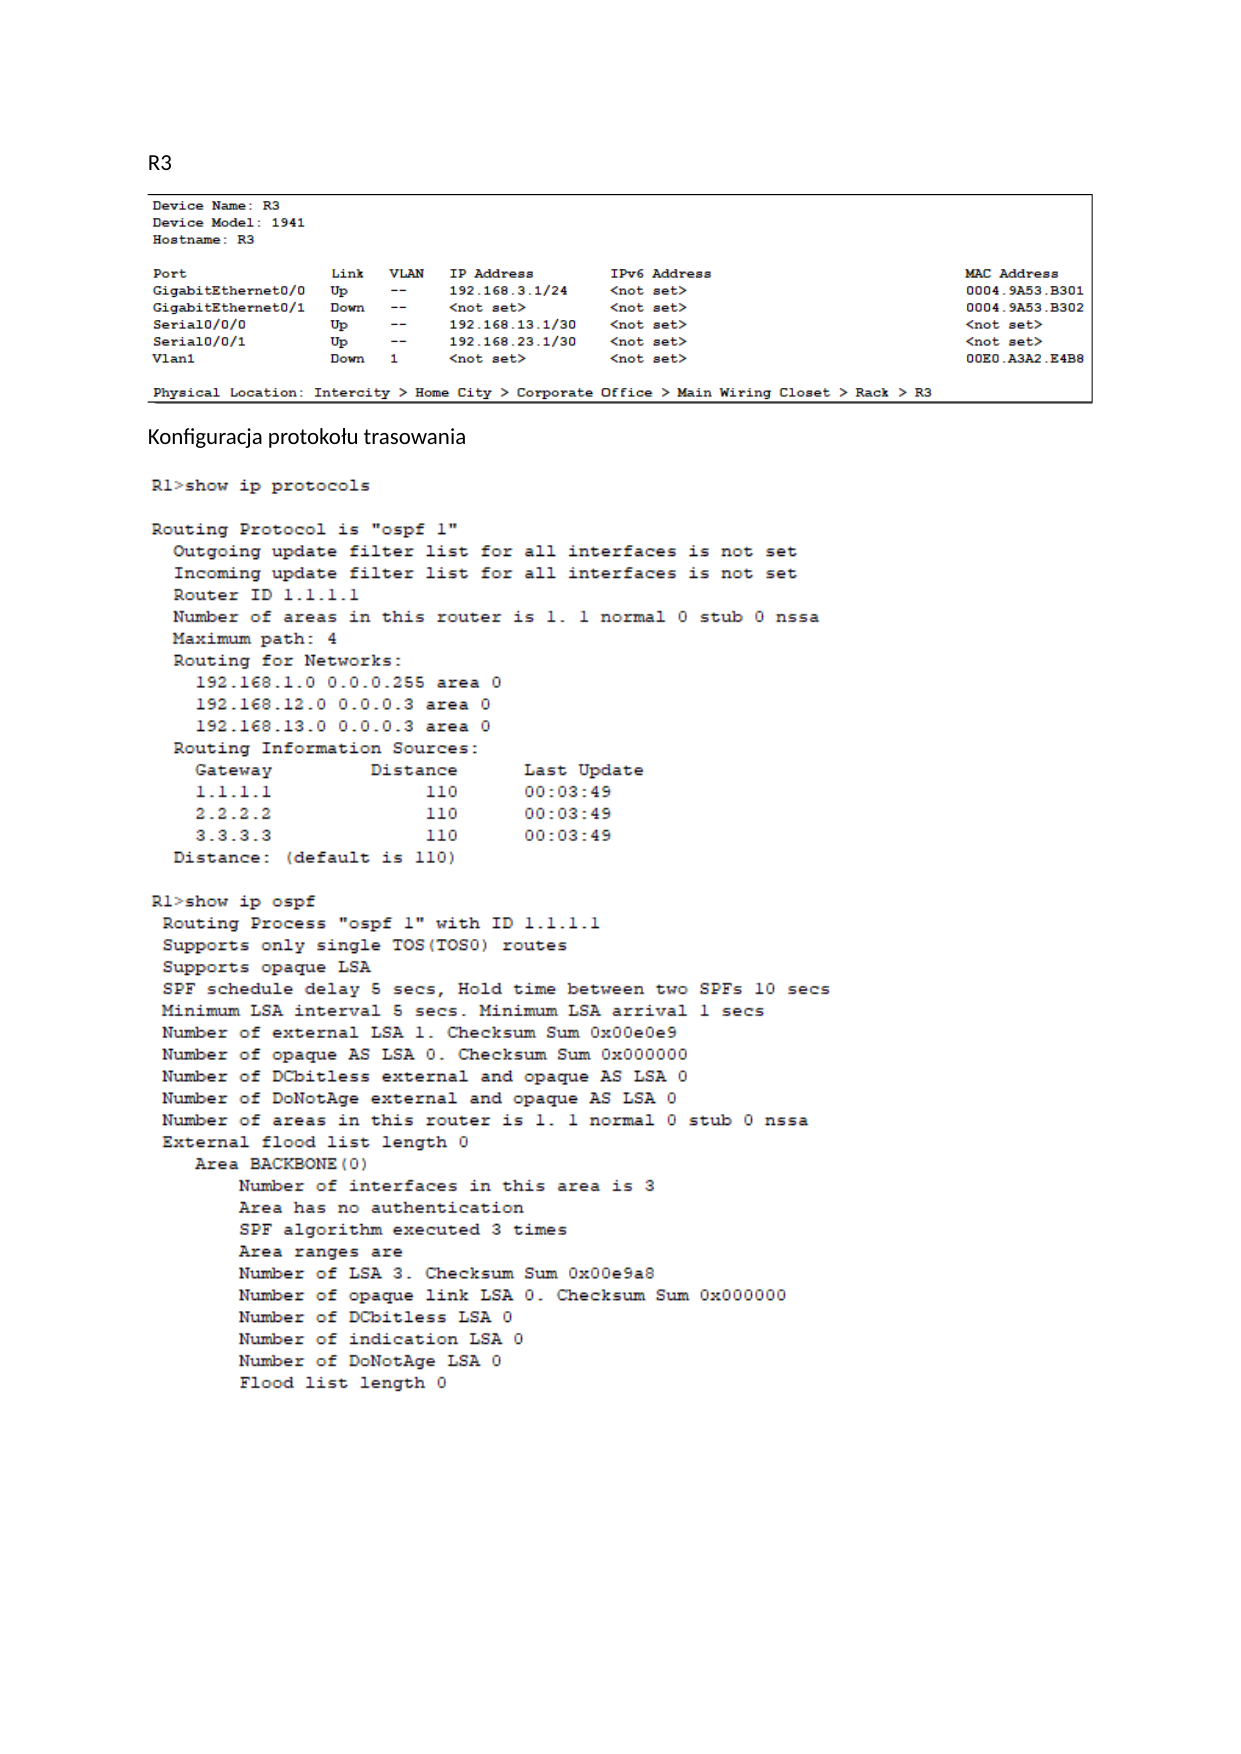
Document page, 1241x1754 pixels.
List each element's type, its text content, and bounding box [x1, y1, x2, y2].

picture [147, 469, 859, 1396]
picture [147, 194, 1093, 404]
text Konfiguracja protokołu trasowania [148, 422, 1093, 450]
text R3 [148, 148, 1093, 176]
